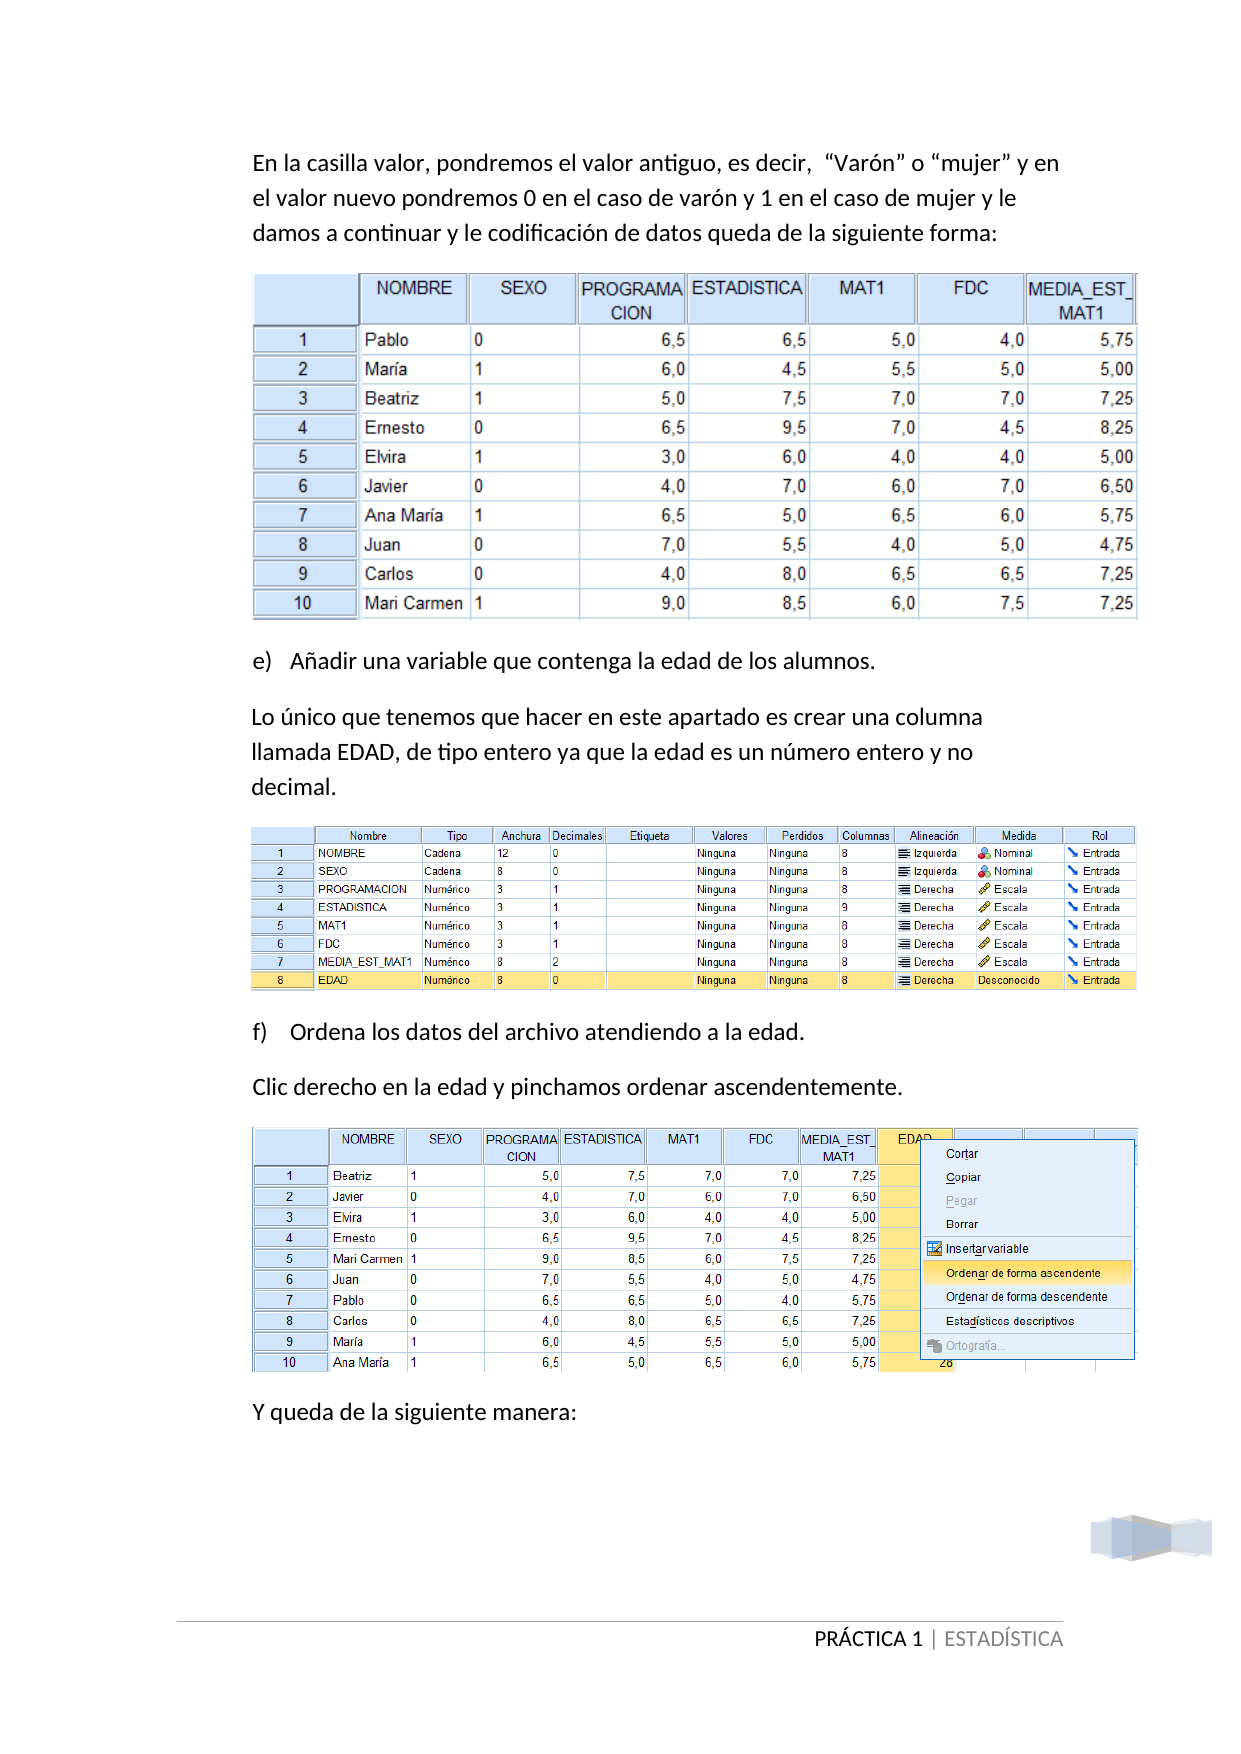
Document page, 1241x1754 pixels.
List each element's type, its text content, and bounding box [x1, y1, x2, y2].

list Añadir una variable que contenga la edad de los alumnos. [252, 645, 1063, 676]
text Y queda de la siguiente manera: [252, 1396, 1063, 1427]
list Ordena los datos del archivo atendiendo a la edad. [252, 1016, 1063, 1046]
text En la casilla valor, pondremos el valor antiguo, es decir, “Varón” o “mujer” y en el valor nuevo pondremos 0 en el caso de varón y 1 en el caso de mujer y le damos a continuar y le codificación de datos queda de la siguiente forma: [252, 148, 1063, 248]
picture [252, 1127, 1138, 1372]
picture [251, 826, 1137, 991]
text Lo único que tenemos que hacer en este apartado es crear una columna llamada EDAD, de tipo entero ya que la edad es un número entero y no decimal. [251, 701, 1063, 801]
text Clic derecho en la edad y pinchamos ordenar ascendentemente. [252, 1072, 1063, 1102]
picture [252, 273, 1138, 620]
